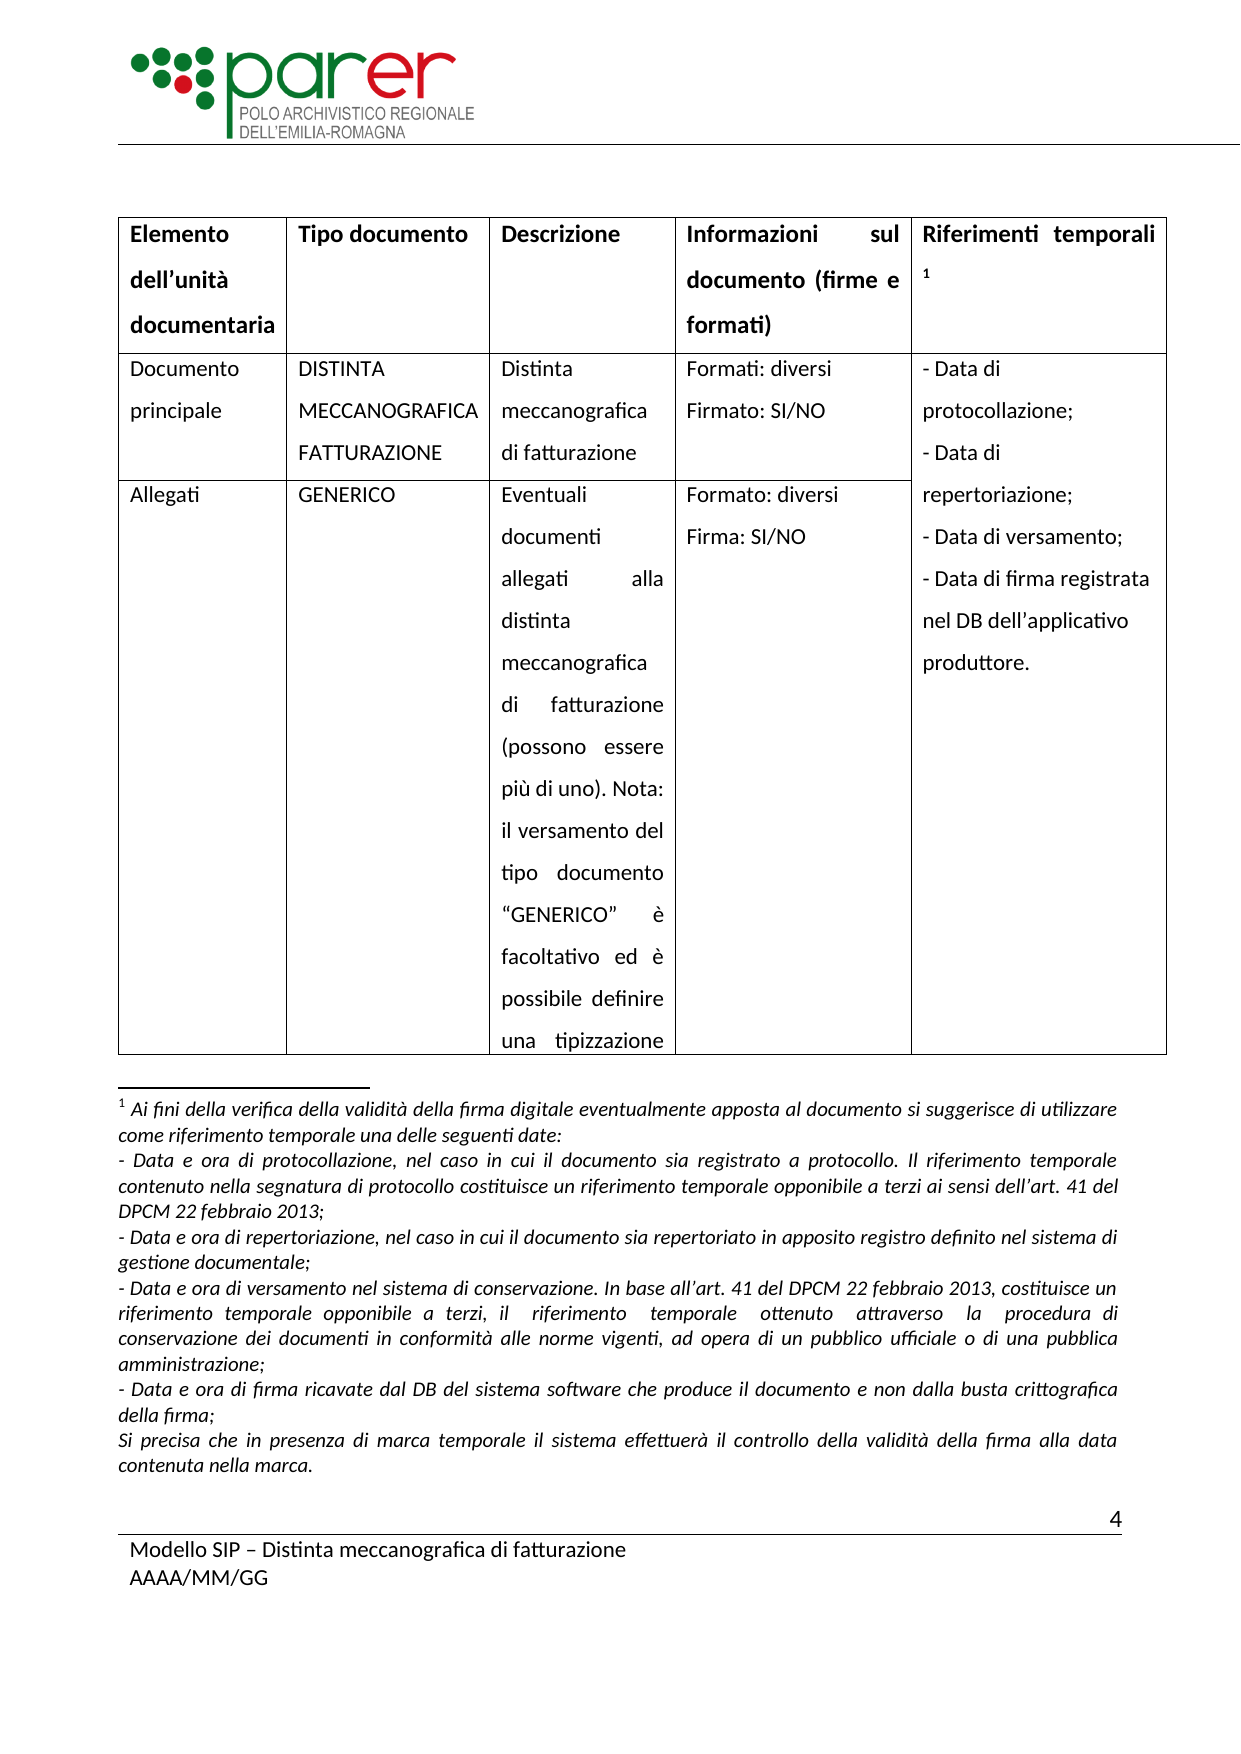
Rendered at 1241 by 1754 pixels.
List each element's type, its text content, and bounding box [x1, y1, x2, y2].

table_cell Formato: diversi Firma: SI/NO [676, 481, 911, 1054]
picture [129, 43, 481, 144]
table_header Tipo documento [287, 218, 489, 353]
table_cell Formati: diversi Firmato: SI/NO [676, 354, 911, 479]
table_header Elemento dell’unità documentaria [119, 218, 286, 353]
table_header Descrizione [490, 218, 675, 353]
table_header Riferimenti temporali [912, 218, 1166, 353]
table_cell Eventuali documenti allegati alla distinta meccanografica di fatturazione (possono essere più di uno). Nota: il versamento del tipo documento “GENERICO” è facoltativo ed è possibile definire una tipizzazione in base al tipo di documento. In alternativa indicare la descrizione del documento nell’apposito metadato <Descrizione> dell’Indice SIP [490, 481, 675, 1054]
table_cell GENERICO [287, 481, 489, 1054]
table_cell DISTINTA MECCANOGRAFICA FATTURAZIONE [287, 354, 489, 479]
table_cell Distinta meccanografica di fatturazione [490, 354, 675, 479]
table_cell - Data di protocollazione; - Data di repertoriazione; - Data di versamento; - Data di firma registrata nel DB dell’applicativo produttore. [912, 354, 1166, 1054]
table_cell Allegati [119, 481, 286, 1054]
table_cell Documento principale [119, 354, 286, 479]
table_header Informazioni sul documento (firme e formati) [676, 218, 911, 353]
